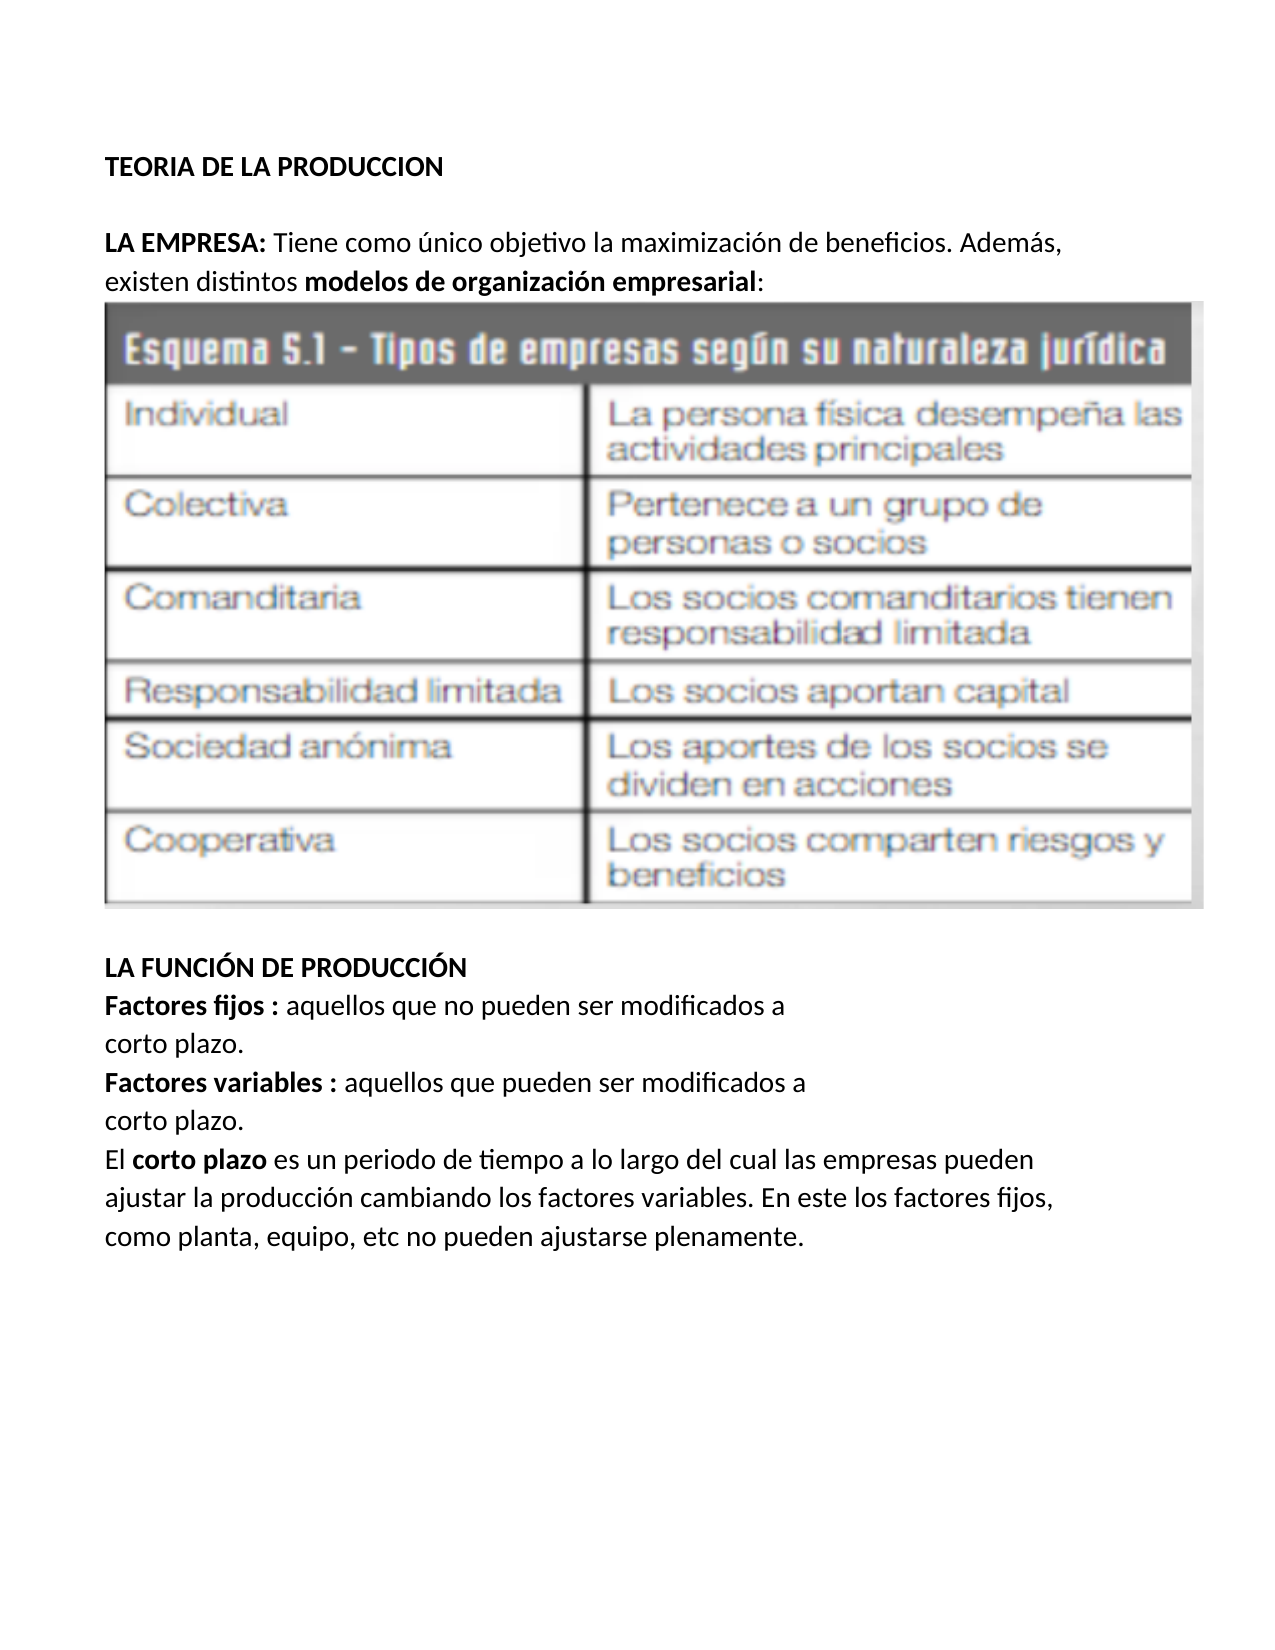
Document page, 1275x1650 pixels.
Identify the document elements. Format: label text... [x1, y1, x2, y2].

list TEORIA DE LA PRODUCCION [104, 148, 1098, 183]
list Factores fijos : aquellos que no pueden ser modificados a [104, 987, 1098, 1023]
list Factores variables : aquellos que pueden ser modificados a [104, 1064, 1098, 1100]
picture [104, 301, 1204, 909]
list corto plazo. [104, 1026, 1098, 1061]
list corto plazo. [104, 1102, 1098, 1138]
list LA FUNCIÓN DE PRODUCCIÓN [104, 949, 1098, 984]
list El corto plazo es un periodo de tiempo a lo largo del cual las empresas pueden ajustar la producción cambiando los factores variables. En este los factores fijos, como planta, equipo, etc no pueden ajustarse plenamente. [104, 1141, 1098, 1253]
list LA EMPRESA: Tiene como único objetivo la maximización de beneficios. Además, existen distintos modelos de organización empresarial: [104, 224, 1098, 298]
